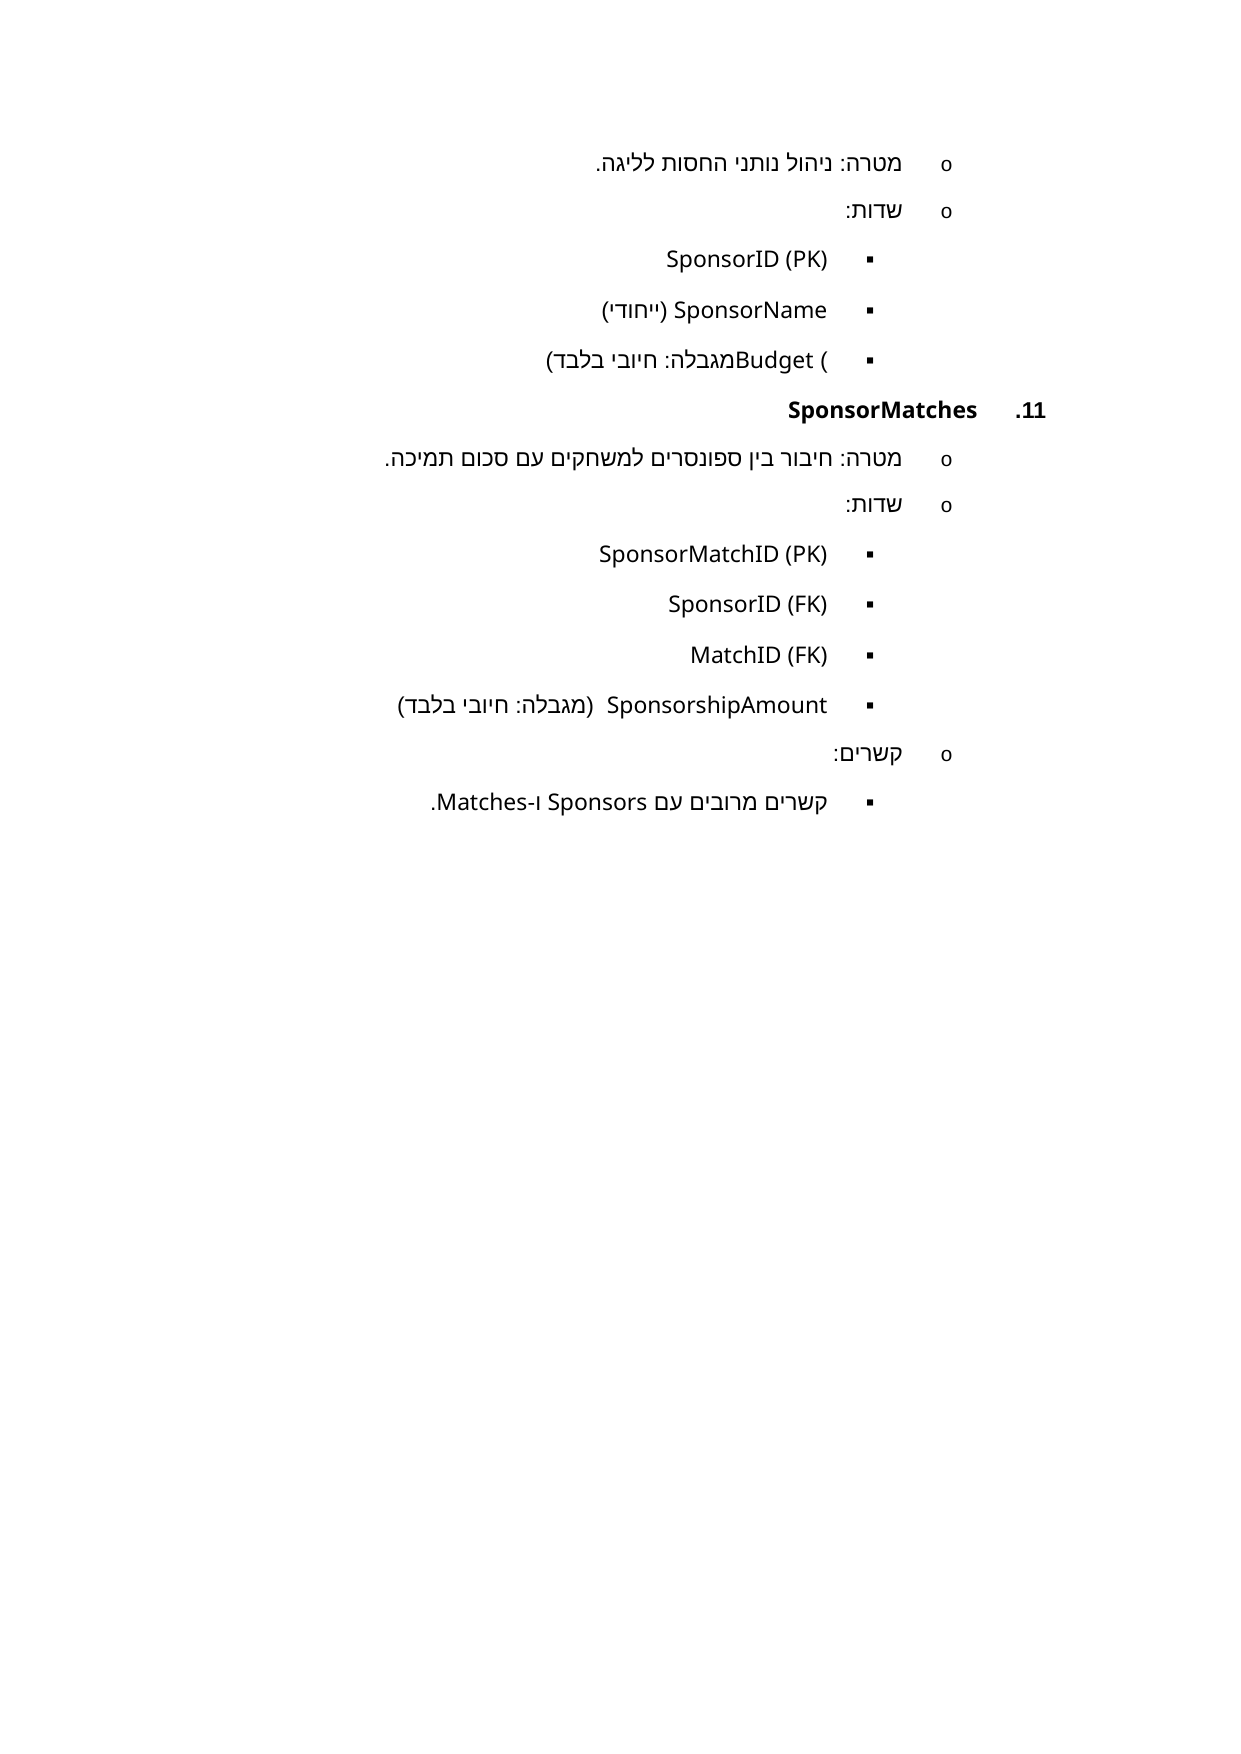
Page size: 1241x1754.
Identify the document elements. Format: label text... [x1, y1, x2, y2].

list ) Budgetמגבלה: חיובי בלבד) [187, 344, 865, 375]
list SponsorID (PK) [187, 243, 865, 274]
list מטרה: חיבור בין ספונסרים למשחקים עם סכום תמיכה. [187, 445, 940, 472]
list שדות: [187, 491, 940, 519]
list קשרים: [187, 739, 940, 767]
list SponsorID (FK) [187, 588, 865, 619]
list SponsorMatchID (PK) [187, 538, 865, 569]
list SponsorshipAmount (מגבלה: חיובי בלבד) [187, 689, 865, 720]
list SponsorName (ייחודי) [187, 293, 865, 325]
list MatchID (FK) [187, 639, 865, 670]
list SponsorMatches [187, 394, 1015, 426]
list מטרה: ניהול נותני החסות לליגה. [187, 150, 940, 178]
list קשרים מרובים עם Sponsors ו-Matches. [187, 786, 865, 817]
list שדות: [187, 197, 940, 224]
